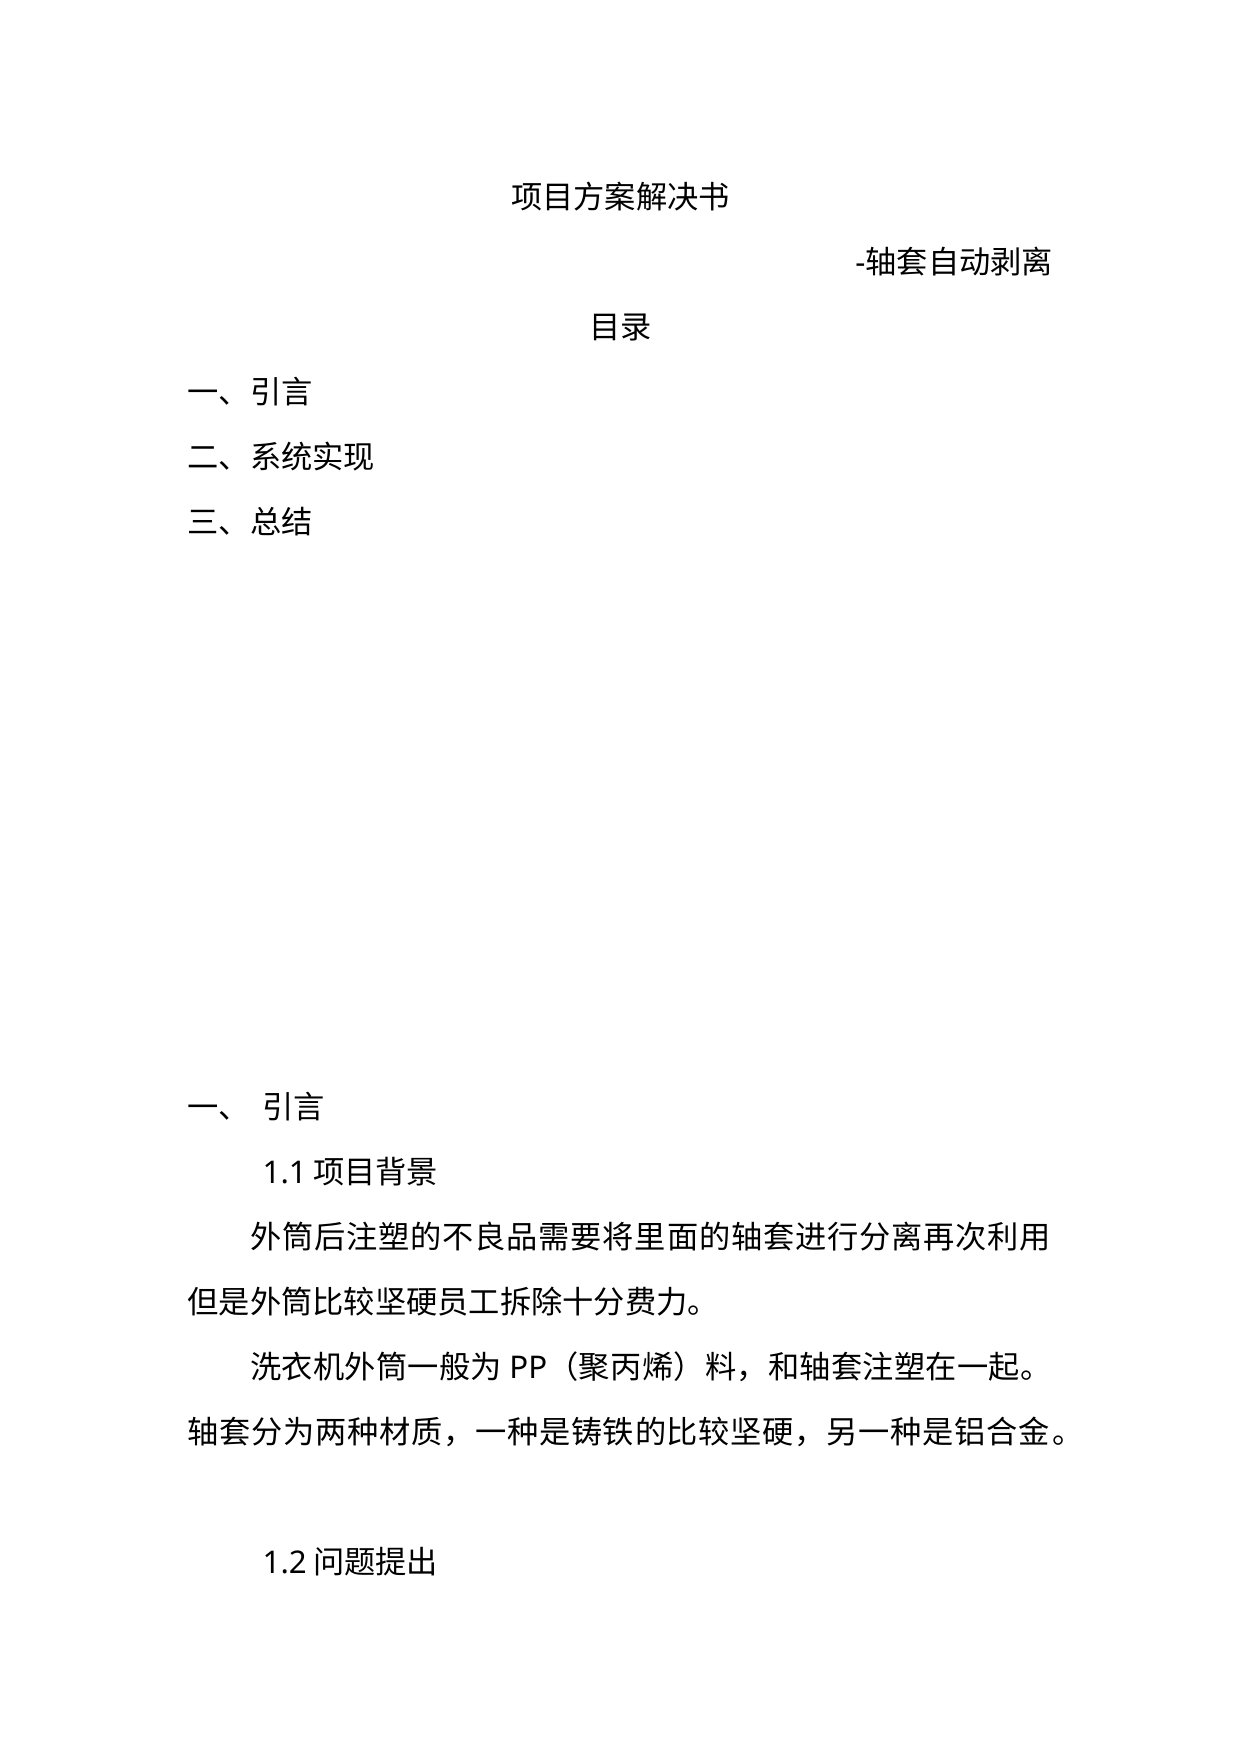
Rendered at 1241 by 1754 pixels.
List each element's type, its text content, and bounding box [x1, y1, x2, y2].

list 引言 [187, 1072, 1053, 1137]
list 外筒后注塑的不良品需要将里面的轴套进行分离再次利用，但是外筒比较坚硬员工拆除十分费力。 [187, 1202, 1053, 1332]
text 项目方案解决书 [187, 162, 1053, 227]
list 1.2问题提出 [262, 1527, 1053, 1592]
text 一、引言 [187, 357, 1053, 422]
text 三、总结 [187, 487, 1053, 552]
text 目录 [187, 292, 1053, 357]
list 洗衣机外筒一般为PP（聚丙烯）料，和轴套注塑在一起。轴套分为两种材质，一种是铸铁的比较坚硬，另一种是铝合金。 [187, 1332, 1053, 1527]
text -轴套自动剥离 [187, 227, 1053, 292]
list 1.1项目背景 [262, 1137, 1053, 1202]
text 二、系统实现 [187, 422, 1053, 487]
